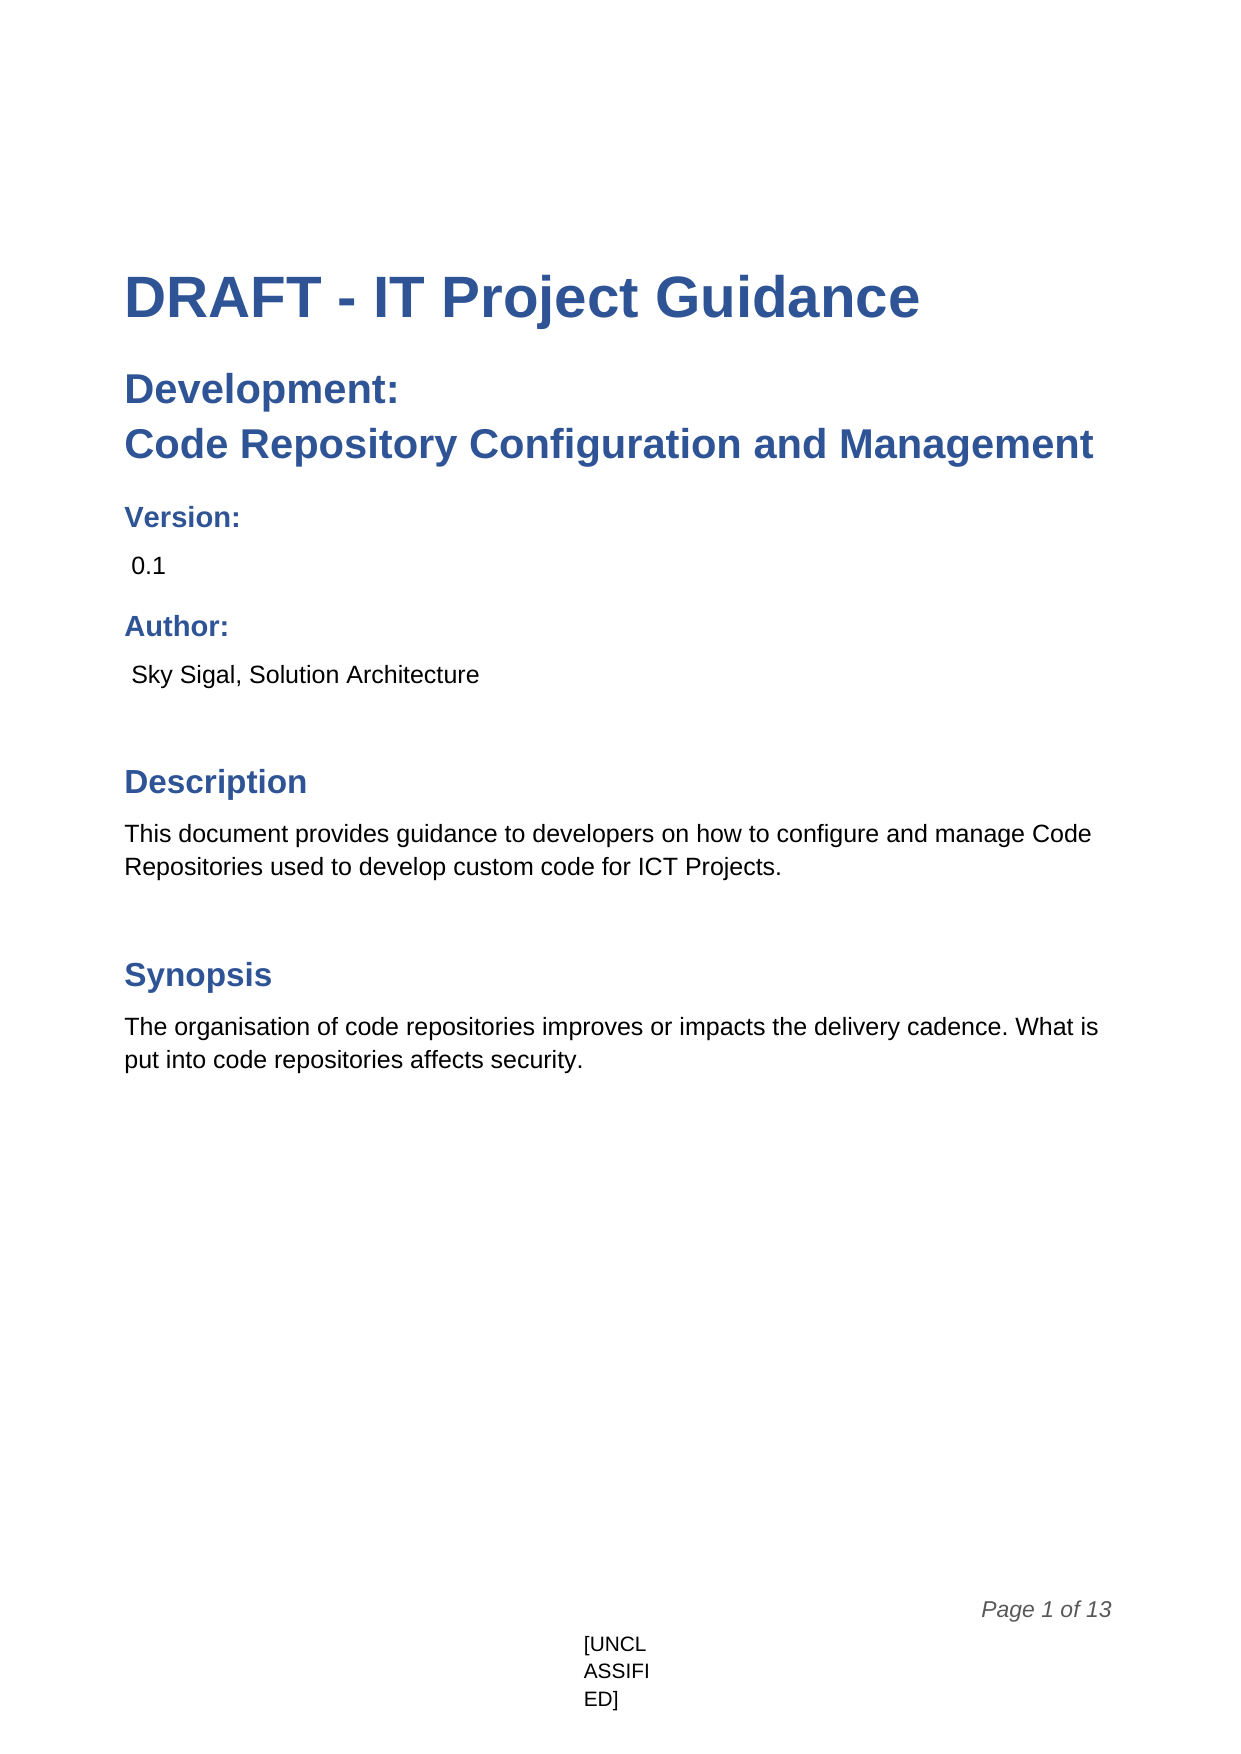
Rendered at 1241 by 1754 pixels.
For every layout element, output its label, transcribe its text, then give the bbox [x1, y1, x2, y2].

text The organisation of code repositories improves or impacts the delivery cadence. What is put into code repositories affects security. [124, 1012, 1116, 1074]
subtitle Author: [124, 609, 1116, 642]
text 0.1 [124, 551, 1116, 579]
subtitle Description [124, 718, 1116, 801]
text Sky Sigal, Solution Architecture [124, 660, 1116, 689]
text This document provides guidance to developers on how to configure and manage Code Repositories used to develop custom code for ICT Projects. [124, 819, 1116, 881]
title DRAFT - IT Project Guidance [124, 262, 1116, 329]
subtitle Synopsis [124, 955, 1116, 994]
subtitle Development: Code Repository Configuration and Management [124, 364, 1116, 468]
subtitle Version: [124, 500, 1116, 533]
